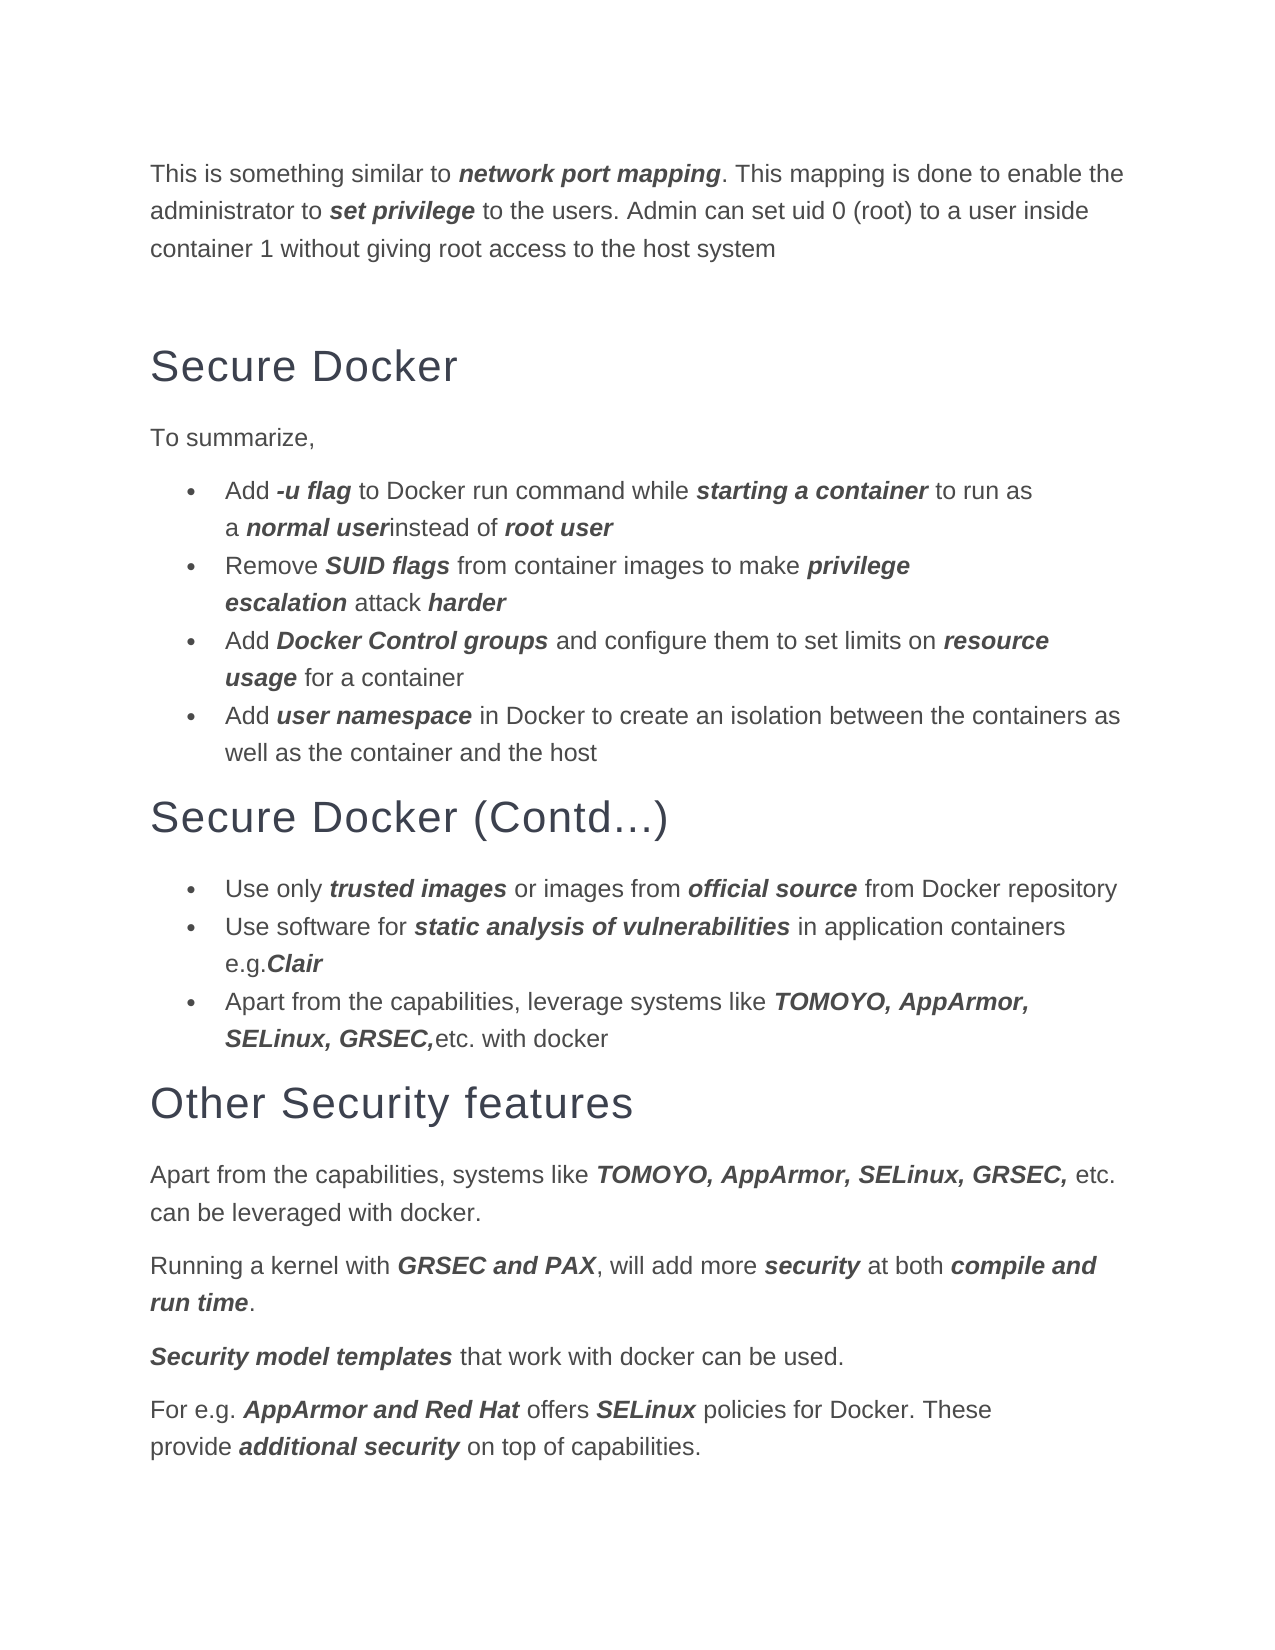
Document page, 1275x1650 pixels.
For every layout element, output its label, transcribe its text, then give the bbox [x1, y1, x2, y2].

list Add user namespace in Docker to create an isolation between the containers as well as the container and the host [187, 692, 1125, 767]
text Security model templates that work with docker can be used. [150, 1333, 1125, 1370]
list Add Docker Control groups and configure them to set limits on resource usage for a container [187, 617, 1125, 692]
text For e.g. AppArmor and Red Hat offers SELinux policies for Docker. These provide additional security on top of capabilities. [150, 1386, 1125, 1461]
text Apart from the capabilities, systems like TOMOYO, AppArmor, SELinux, GRSEC, etc. can be leveraged with docker. [150, 1152, 1125, 1227]
list Use software for static analysis of vulnerabilities in application containers e.g.Clair [187, 903, 1125, 978]
subtitle Secure Docker (Contd...) [150, 783, 1125, 842]
subtitle Secure Docker [150, 331, 1125, 391]
text This is something similar to network port mapping. This mapping is done to enable the administrator to set privilege to the users. Admin can set uid 0 (root) to a user inside container 1 without giving root access to the host system [150, 150, 1125, 262]
text To summarize, [150, 414, 1125, 452]
subtitle Other Security features [150, 1069, 1125, 1128]
list Apart from the capabilities, leverage systems like TOMOYO, AppArmor, SELinux, GRSEC,etc. with docker [187, 978, 1125, 1053]
text Running a kernel with GRSEC and PAX, will add more security at both compile and run time. [150, 1242, 1125, 1317]
list Remove SUID flags from container images to make privilege escalation attack harder [187, 542, 1125, 617]
list Use only trusted images or images from official source from Docker repository [187, 866, 1125, 903]
list Add -u flag to Docker run command while starting a container to run as a normal userinstead of root user [187, 467, 1125, 542]
